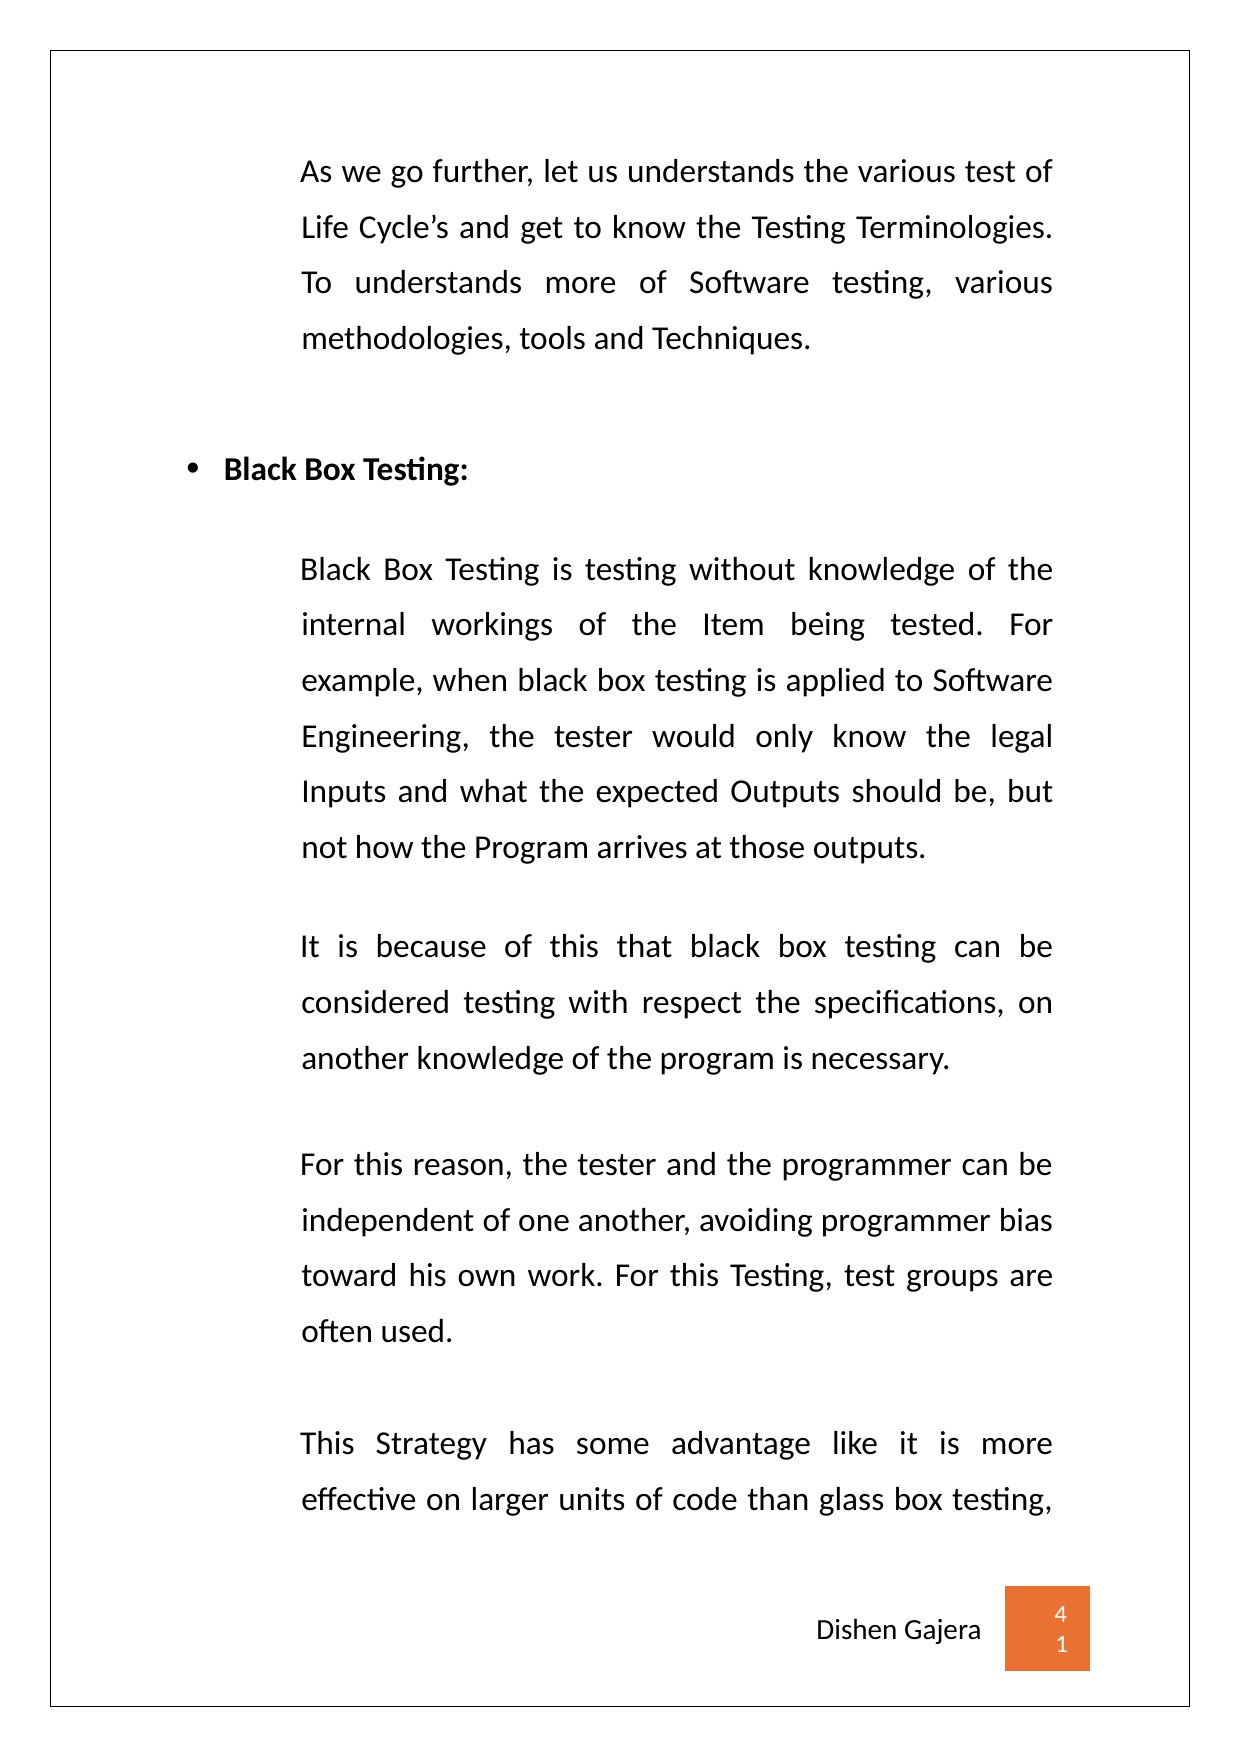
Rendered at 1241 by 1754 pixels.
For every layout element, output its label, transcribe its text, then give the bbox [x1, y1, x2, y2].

list Black Box Testing: [186, 445, 1054, 488]
text As we go further, let us understands the various test of Life Cycle’s and get to know the Testing Terminologies. To understands more of Software testing, various methodologies, tools and Techniques. [300, 150, 1054, 358]
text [300, 1422, 1054, 1519]
text For this reason, the tester and the programmer can be independent of one another, avoiding programmer bias toward his own work. For this Testing, test groups are often used. [300, 1143, 1054, 1351]
text It is because of this that black box testing can be considered testing with respect the specifications, on another knowledge of the program is necessary. [300, 925, 1054, 1078]
text Black Box Testing is testing without knowledge of the internal workings of the Item being tested. For example, when black box testing is applied to Software Engineering, the tester would only know the legal Inputs and what the expected Outputs should be, but not how the Program arrives at those outputs. [300, 548, 1054, 867]
